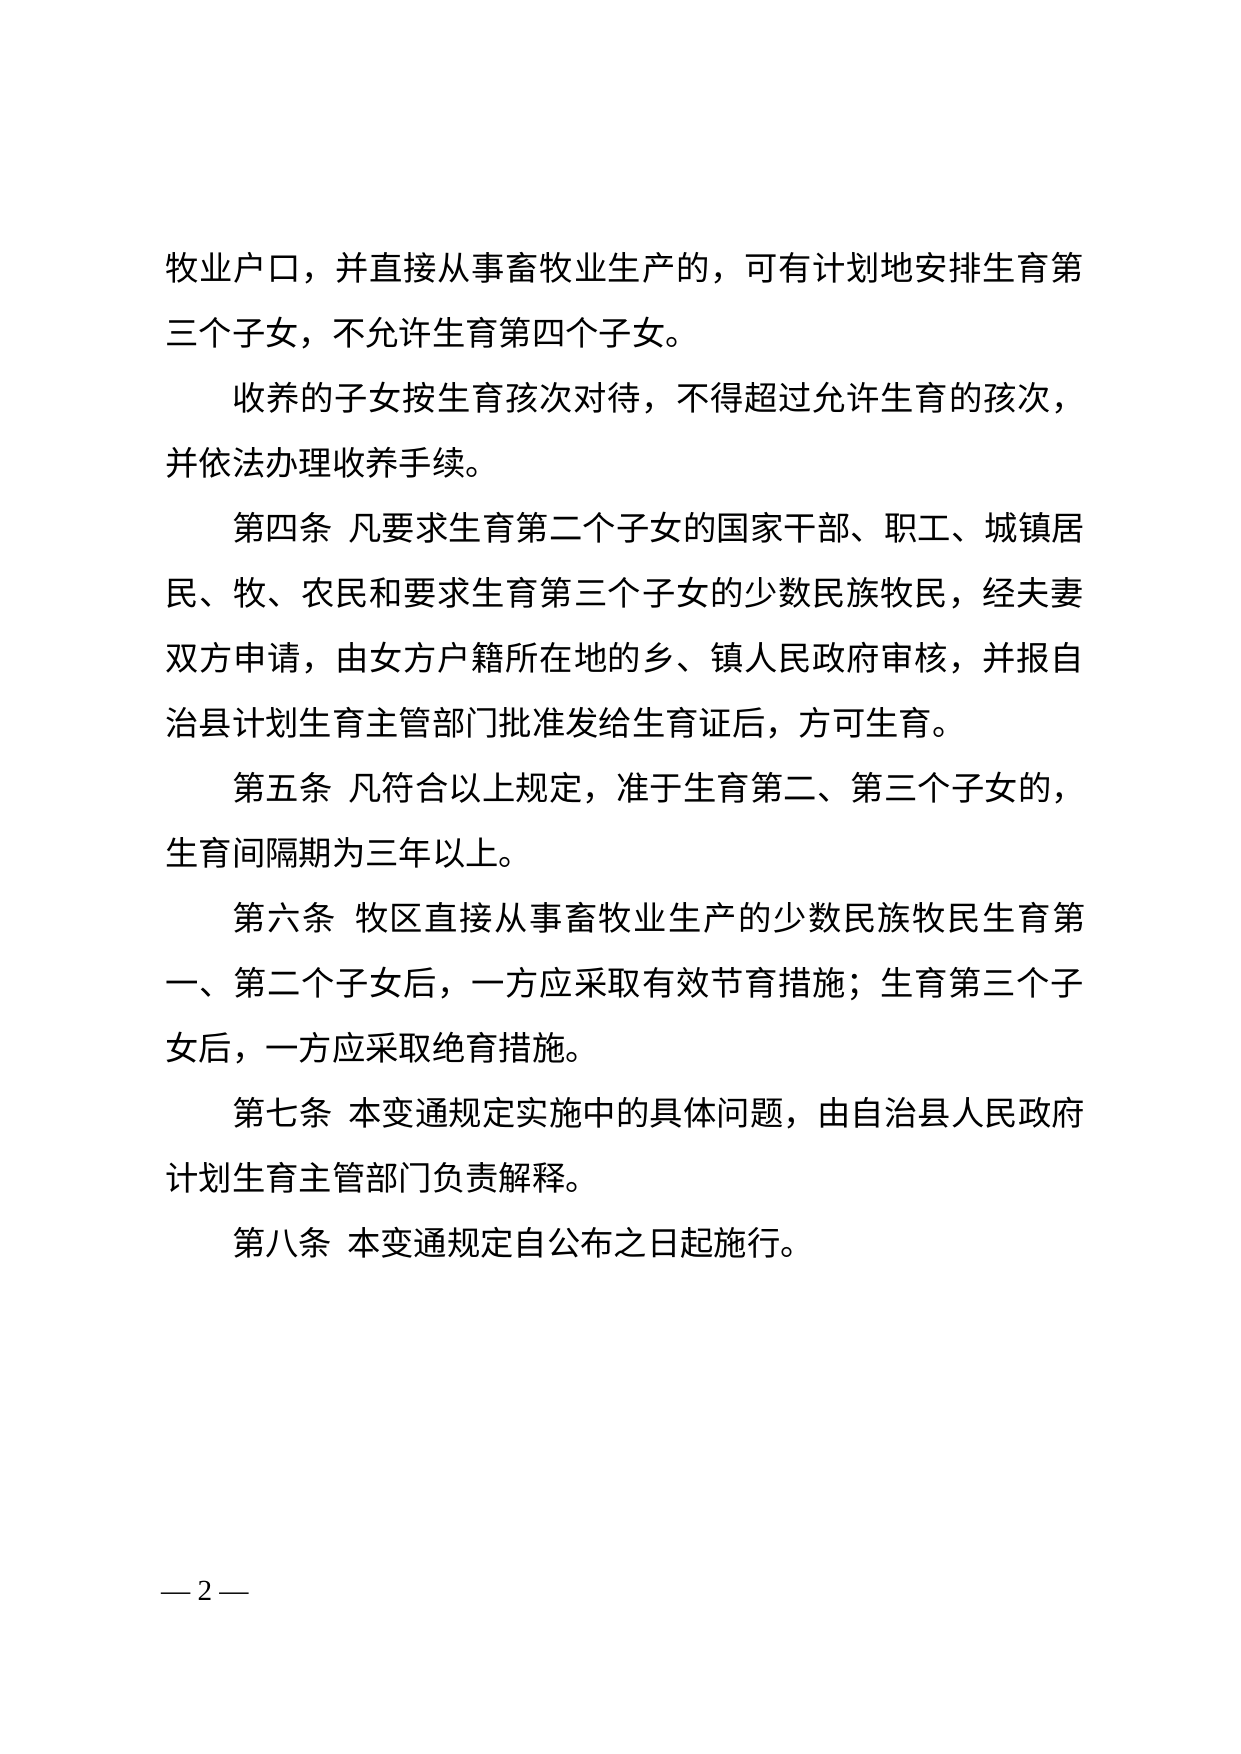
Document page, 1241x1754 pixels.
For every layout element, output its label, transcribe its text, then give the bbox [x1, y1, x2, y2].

text 第六条 牧区直接从事畜牧业生产的少数民族牧民生育第一、第二个子女后，一方应采取有效节育措施；生育第三个子女后，一方应采取绝育措施。 [165, 883, 1087, 1078]
text 第八条 本变通规定自公布之日起施行。 [165, 1208, 1087, 1273]
text 第四条 凡要求生育第二个子女的国家干部、职工、城镇居民、牧、农民和要求生育第三个子女的少数民族牧民，经夫妻双方申请，由女方户籍所在地的乡、镇人民政府审核，并报自治县计划生育主管部门批准发给生育证后，方可生育。 [165, 493, 1087, 753]
text 第七条 本变通规定实施中的具体问题，由自治县人民政府计划生育主管部门负责解释。 [165, 1078, 1087, 1208]
text 第五条 凡符合以上规定，准于生育第二、第三个子女的，生育间隔期为三年以上。 [165, 753, 1087, 883]
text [165, 233, 1087, 363]
text 收养的子女按生育孩次对待，不得超过允许生育的孩次，并依法办理收养手续。 [165, 363, 1087, 493]
